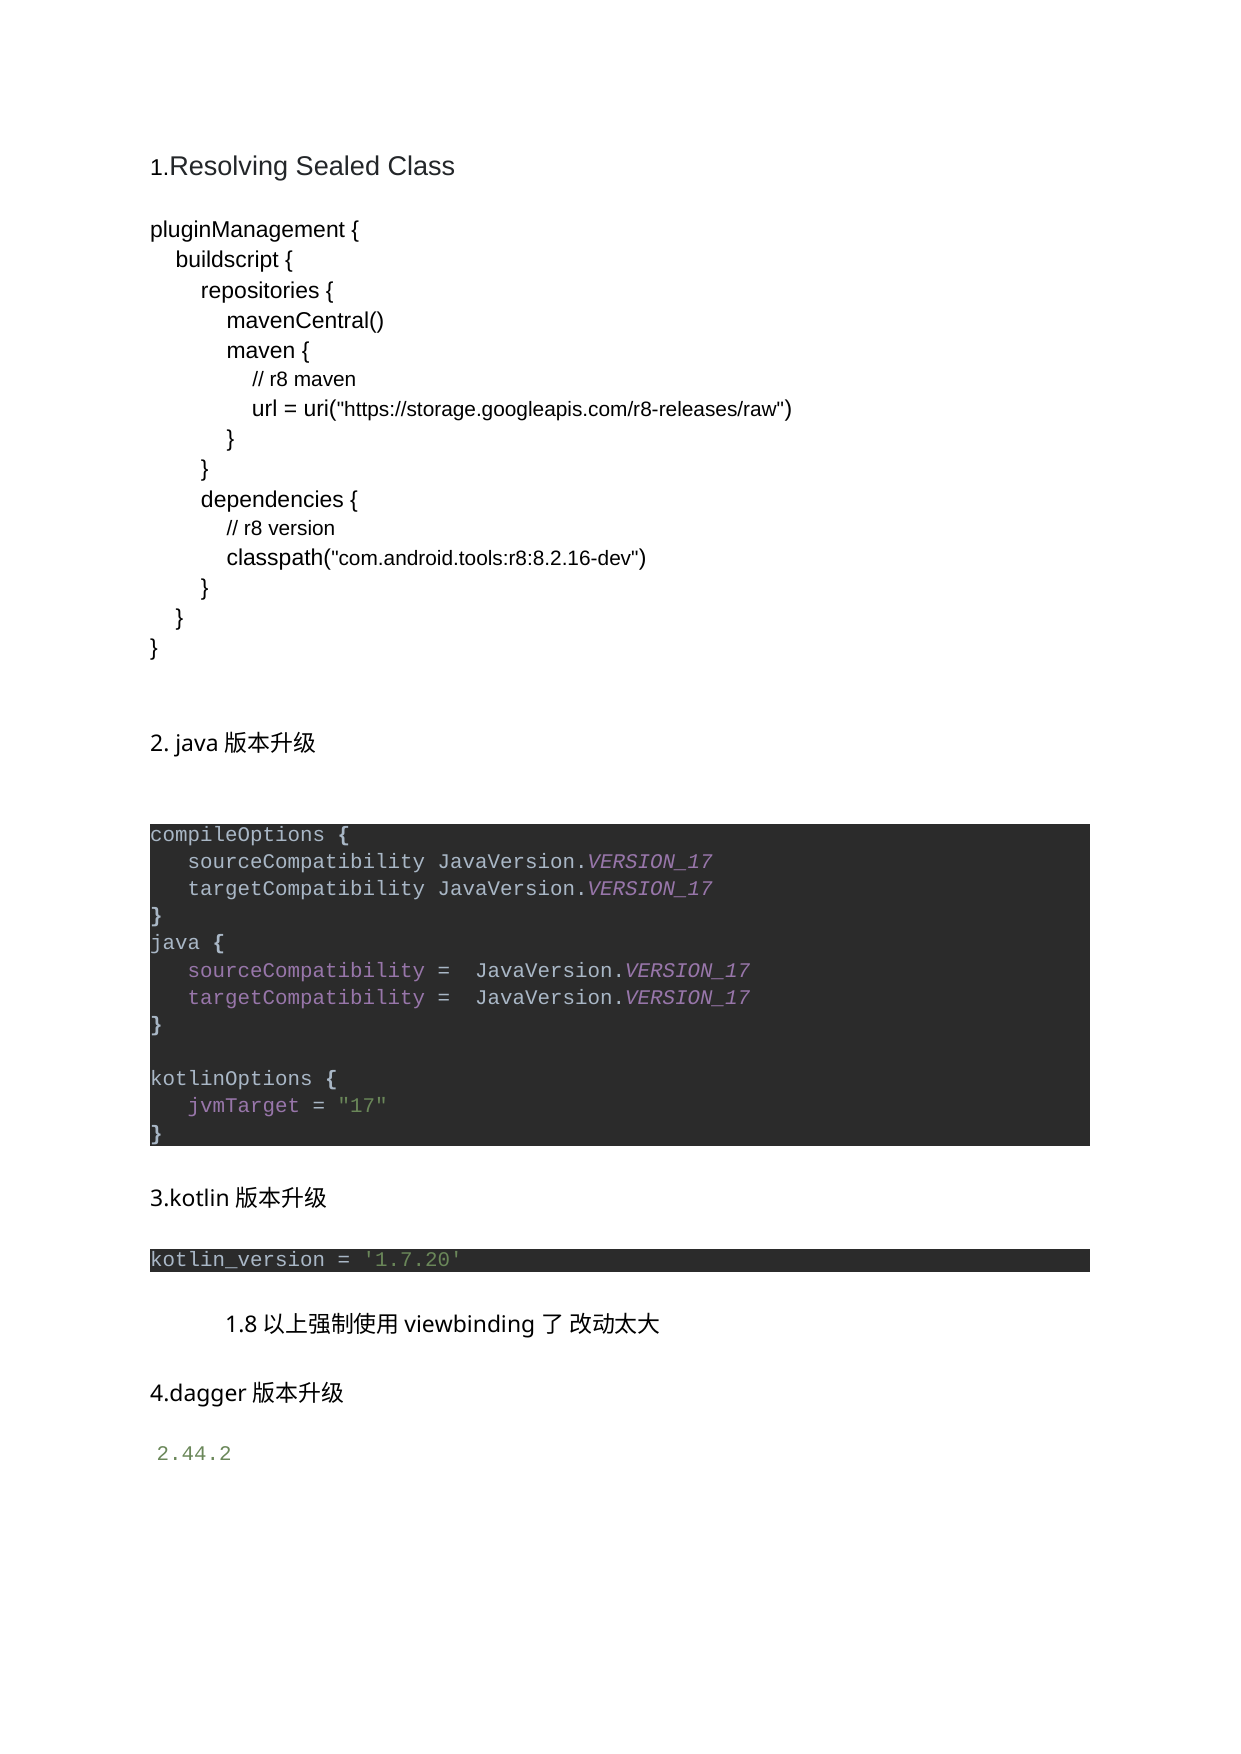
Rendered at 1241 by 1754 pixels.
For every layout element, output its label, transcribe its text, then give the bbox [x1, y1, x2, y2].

text sourceCompatibility = JavaVersion.VERSION_17 [150, 959, 1090, 983]
text classpath("com.android.tools:r8:8.2.16-dev") [150, 544, 1090, 570]
text } [150, 604, 1090, 630]
text // r8 version [150, 516, 1090, 540]
text } [150, 905, 1090, 929]
text } [150, 634, 1090, 661]
text } [150, 1014, 1090, 1038]
text targetCompatibility = JavaVersion.VERSION_17 [150, 987, 1090, 1010]
text kotlinOptions { [150, 1068, 1090, 1092]
text sourceCompatibility JavaVersion.VERSION_17 [150, 851, 1090, 874]
text } [150, 574, 1090, 600]
text java { [150, 932, 1090, 956]
text } [150, 425, 1090, 452]
text 1.Resolving Sealed Class [150, 150, 1090, 181]
text dependencies { [150, 486, 1090, 512]
text 3.kotlin 版本升级 [150, 1180, 1090, 1213]
text } [150, 455, 1090, 482]
text targetCompatibility JavaVersion.VERSION_17 [150, 878, 1090, 902]
text kotlin_version = '1.7.20' [150, 1249, 1090, 1272]
text mavenCentral() [150, 307, 1090, 333]
text maven { [150, 337, 1090, 363]
text } [150, 1123, 1090, 1146]
text 2. java 版本升级 [150, 725, 1090, 758]
text compileOptions { [150, 824, 1090, 847]
text repositories { [150, 277, 1090, 303]
text // r8 maven [150, 367, 1090, 391]
text buildscript { [150, 246, 1090, 273]
text 2.44.2 [150, 1443, 1090, 1467]
text 1.8以上强制使用viewbinding 了 改动太大 [150, 1306, 1090, 1339]
text jvmTarget = "17" [150, 1096, 1090, 1119]
text url = uri("https://storage.googleapis.com/r8-releases/raw") [150, 395, 1090, 421]
text pluginManagement { [150, 216, 1090, 242]
text 4.dagger 版本升级 [150, 1374, 1090, 1408]
